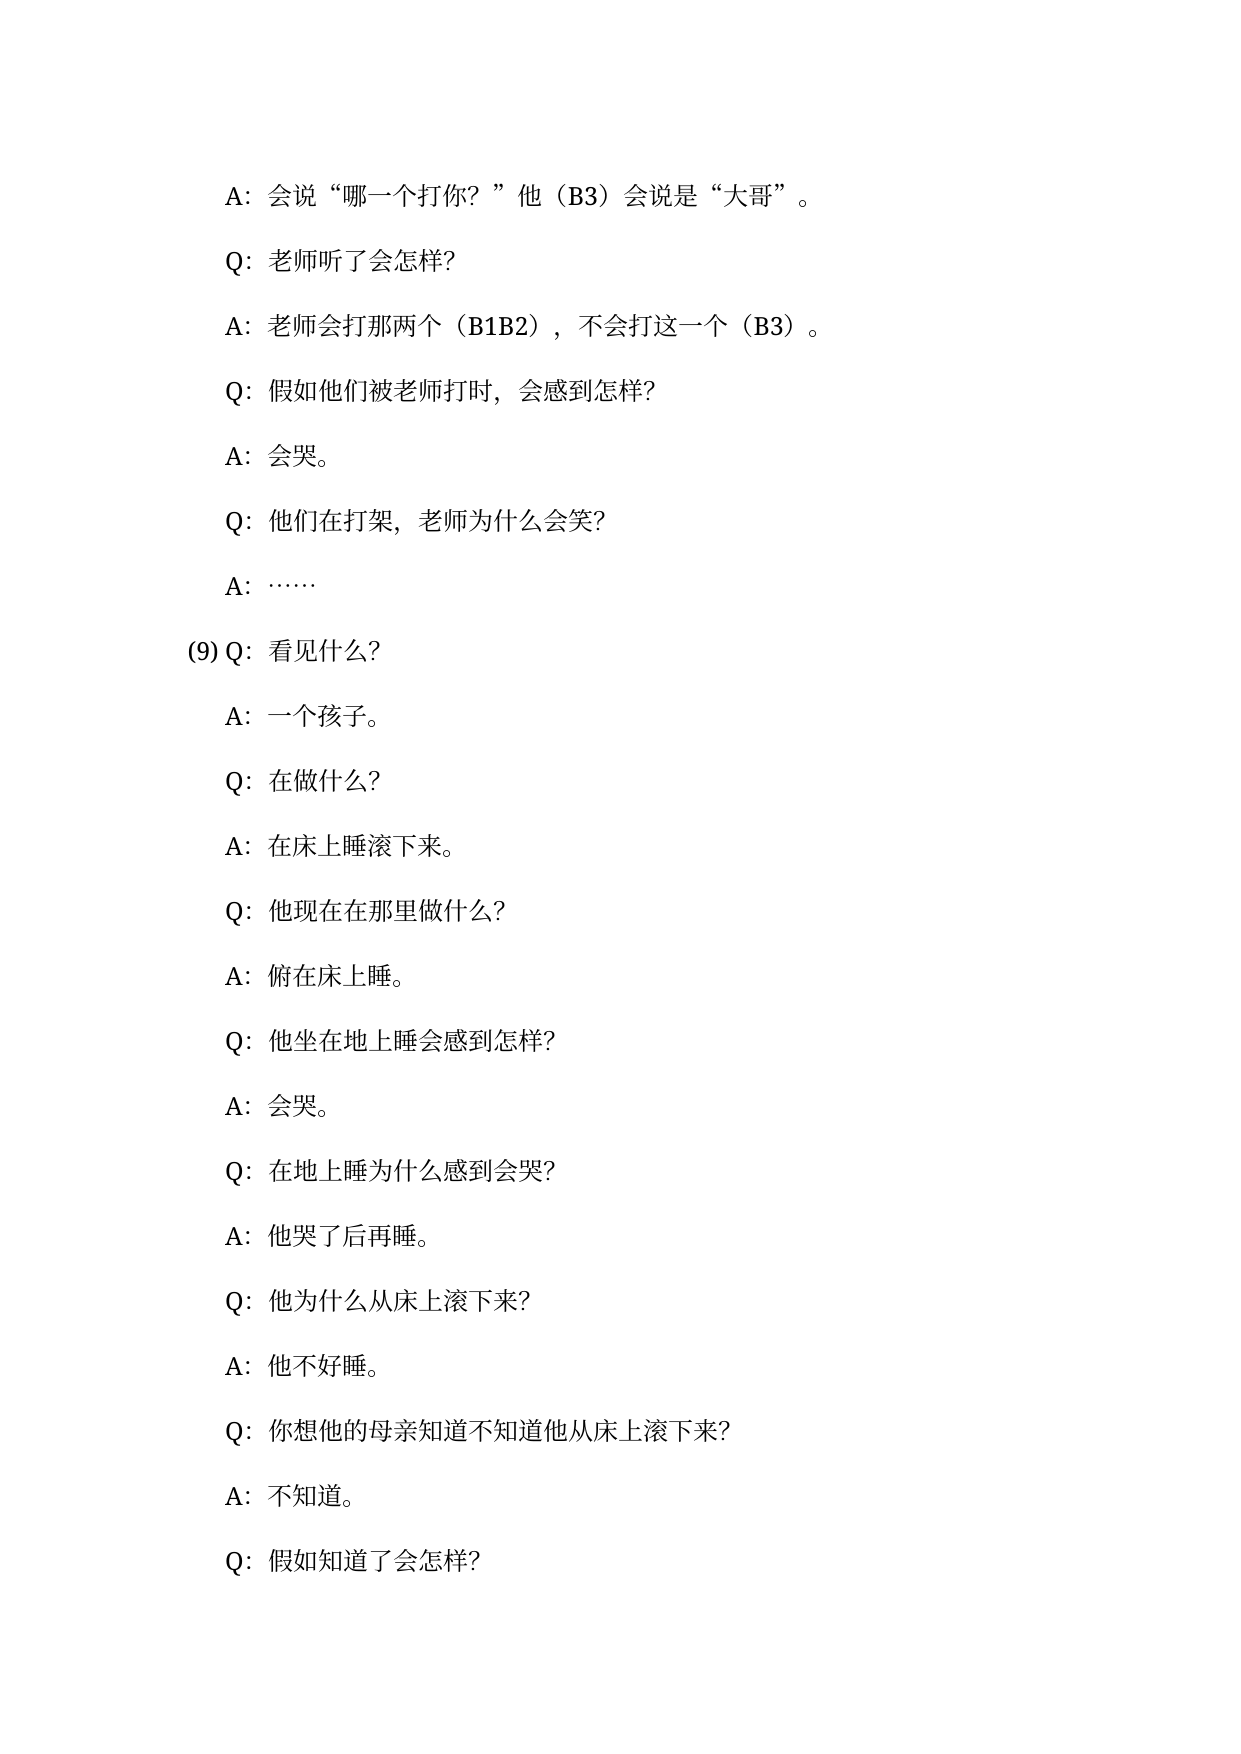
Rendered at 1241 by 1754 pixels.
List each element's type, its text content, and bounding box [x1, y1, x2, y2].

text A：在床上睡滚下来。 [225, 812, 1053, 877]
text Q：他现在在那里做什么？ [225, 877, 1053, 942]
text Q：在地上睡为什么感到会哭？ [225, 1137, 1053, 1202]
text A：一个孩子。 [225, 682, 1053, 747]
text A：他不好睡。 [225, 1332, 1053, 1397]
text Q：你想他的母亲知道不知道他从床上滚下来？ [225, 1397, 1053, 1462]
text A：不知道。 [225, 1462, 1053, 1527]
text Q：假如知道了会怎样？ [225, 1527, 1053, 1592]
text A：他哭了后再睡。 [225, 1202, 1053, 1267]
text A：老师会打那两个（B1B2），不会打这一个（B3）。 [225, 292, 1053, 357]
text Q：他们在打架，老师为什么会笑？ [225, 487, 1053, 552]
text A：会哭。 [225, 1072, 1053, 1137]
text Q：在做什么？ [225, 747, 1053, 812]
text Q：他为什么从床上滚下来？ [225, 1267, 1053, 1332]
text Q：老师听了会怎样？ [225, 227, 1053, 292]
list Q：看见什么？ [187, 617, 1053, 682]
text A：会说“哪一个打你？”他（B3）会说是“大哥”。 [225, 162, 1053, 227]
text Q：假如他们被老师打时，会感到怎样？ [225, 357, 1053, 422]
text Q：他坐在地上睡会感到怎样？ [225, 1007, 1053, 1072]
text A：…… [225, 552, 1053, 617]
text A：俯在床上睡。 [225, 942, 1053, 1007]
text A：会哭。 [225, 422, 1053, 487]
